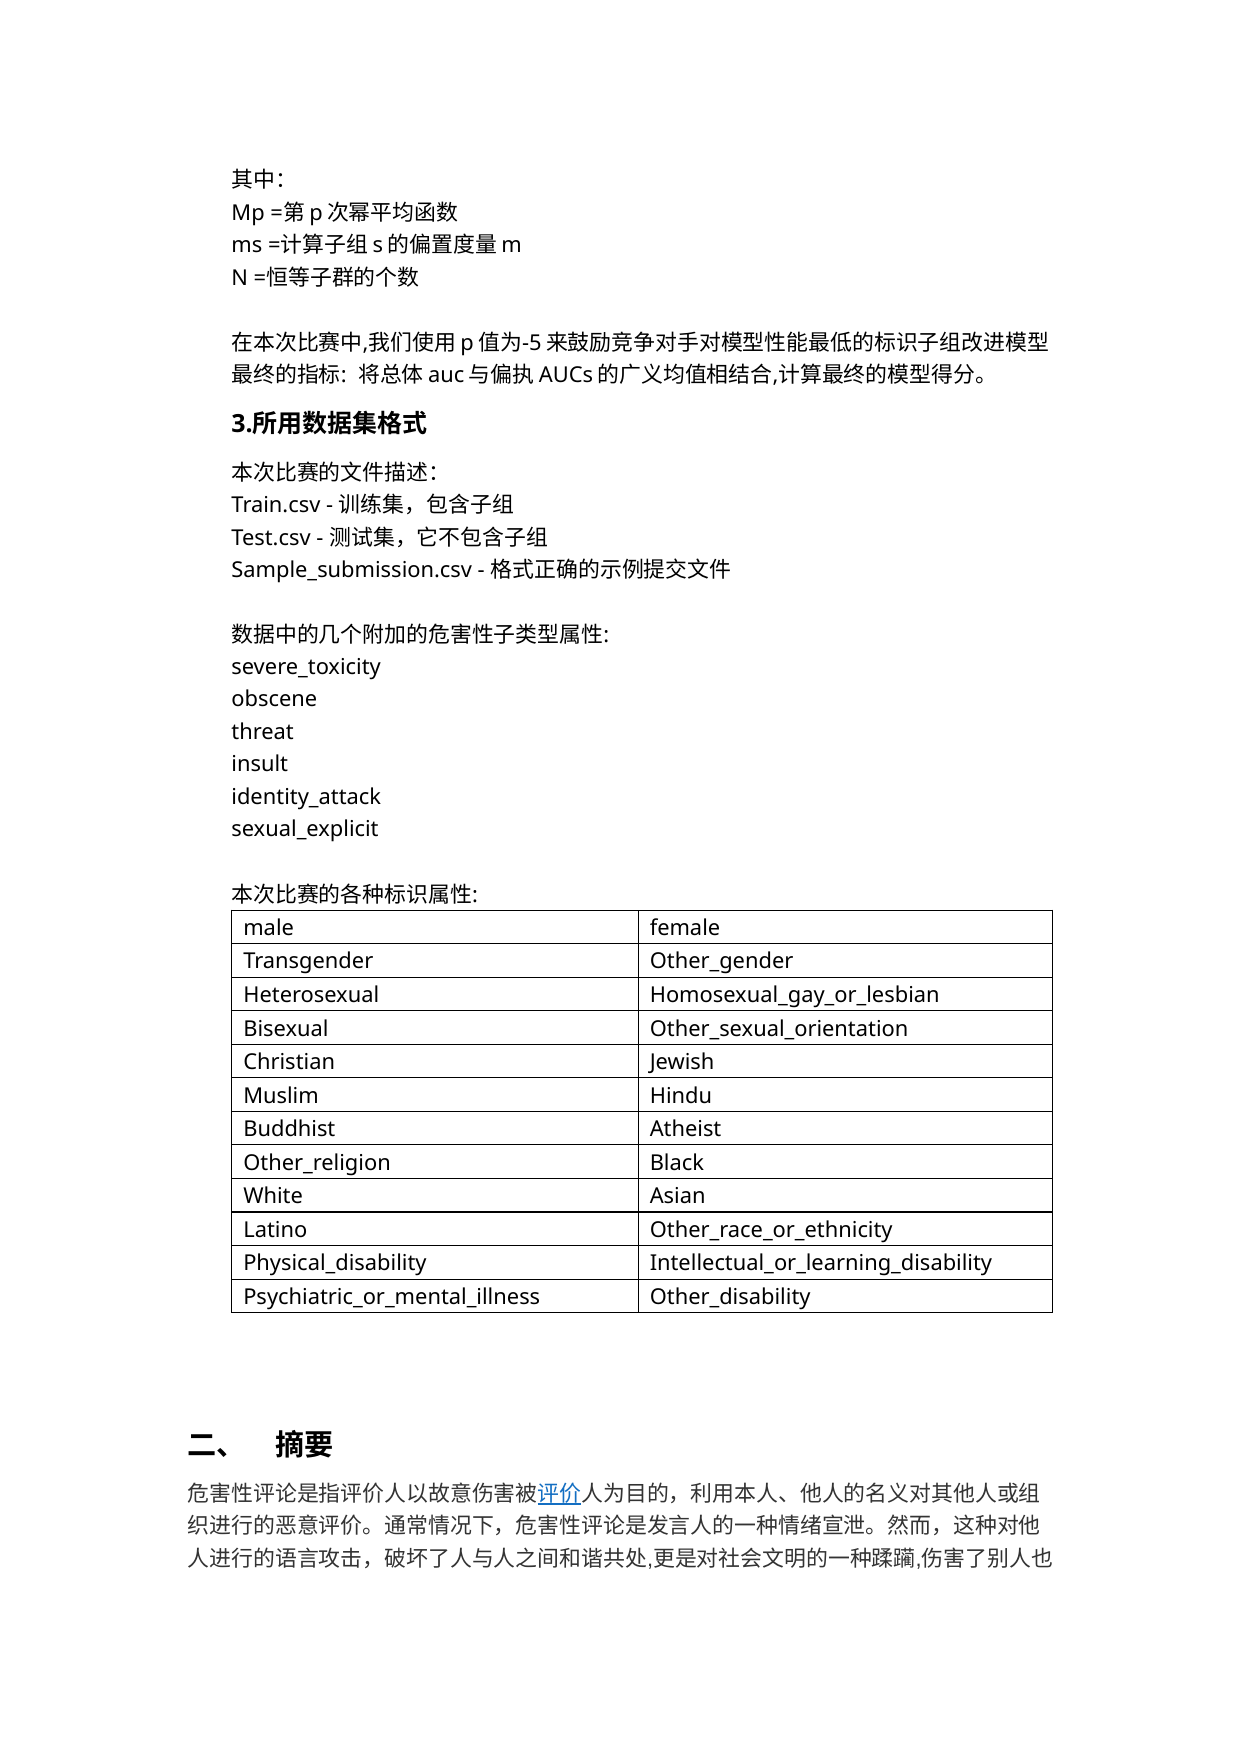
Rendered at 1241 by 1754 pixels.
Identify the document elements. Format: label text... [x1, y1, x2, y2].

table_cell Asian [639, 1179, 1052, 1211]
table_cell Black [639, 1145, 1052, 1178]
table_cell Muslim [232, 1078, 638, 1111]
table_cell Other_race_or_ethnicity [639, 1213, 1052, 1245]
text 其中： [231, 162, 1053, 194]
text N =恒等子群的个数 [231, 259, 1053, 292]
table_cell Atheist [639, 1112, 1052, 1144]
text Test.csv - 测试集，它不包含子组 [231, 519, 1053, 552]
table_cell Bisexual [232, 1011, 638, 1044]
text 3.所用数据集格式 [231, 389, 1053, 454]
table_cell Other_religion [232, 1145, 638, 1178]
text 数据中的几个附加的危害性子类型属性: [231, 617, 1053, 649]
table_cell Jewish [639, 1045, 1052, 1077]
table_cell Other_disability [639, 1280, 1052, 1312]
table_cell Christian [232, 1045, 638, 1077]
text 在本次比赛中,我们使用p值为-5来鼓励竞争对手对模型性能最低的标识子组改进模型 [231, 324, 1053, 357]
text identity_attack [231, 779, 1053, 812]
table_cell Buddhist [232, 1112, 638, 1144]
text Train.csv - 训练集，包含子组 [231, 487, 1053, 519]
table_cell White [232, 1179, 638, 1211]
text ms =计算子组s的偏置度量m [231, 227, 1053, 259]
text obscene [231, 682, 1053, 714]
table_cell Transgender [232, 944, 638, 977]
text 本次比赛的各种标识属性: [231, 877, 1053, 909]
table_header male [232, 911, 638, 943]
table_cell Other_gender [639, 944, 1052, 977]
table_header female [639, 911, 1052, 943]
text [187, 1476, 1053, 1573]
text Mp =第p次幂平均函数 [231, 194, 1053, 227]
list 摘要 [187, 1411, 1053, 1476]
table_cell Psychiatric_or_mental_illness [232, 1280, 638, 1312]
table_cell Intellectual_or_learning_disability [639, 1246, 1052, 1278]
table_cell Homosexual_gay_or_lesbian [639, 978, 1052, 1010]
table_cell Other_sexual_orientation [639, 1011, 1052, 1044]
table_cell Hindu [639, 1078, 1052, 1111]
table_cell Heterosexual [232, 978, 638, 1010]
text sexual_explicit [231, 812, 1053, 844]
text insult [231, 747, 1053, 779]
text 最终的指标: 将总体auc与偏执AUCs的广义均值相结合,计算最终的模型得分。 [231, 357, 1053, 389]
table_cell Physical_disability [232, 1246, 638, 1278]
text severe_toxicity [231, 649, 1053, 682]
text threat [231, 714, 1053, 747]
text Sample_submission.csv - 格式正确的示例提交文件 [231, 552, 1053, 584]
text 本次比赛的文件描述： [231, 454, 1053, 487]
table_cell Latino [232, 1213, 638, 1245]
